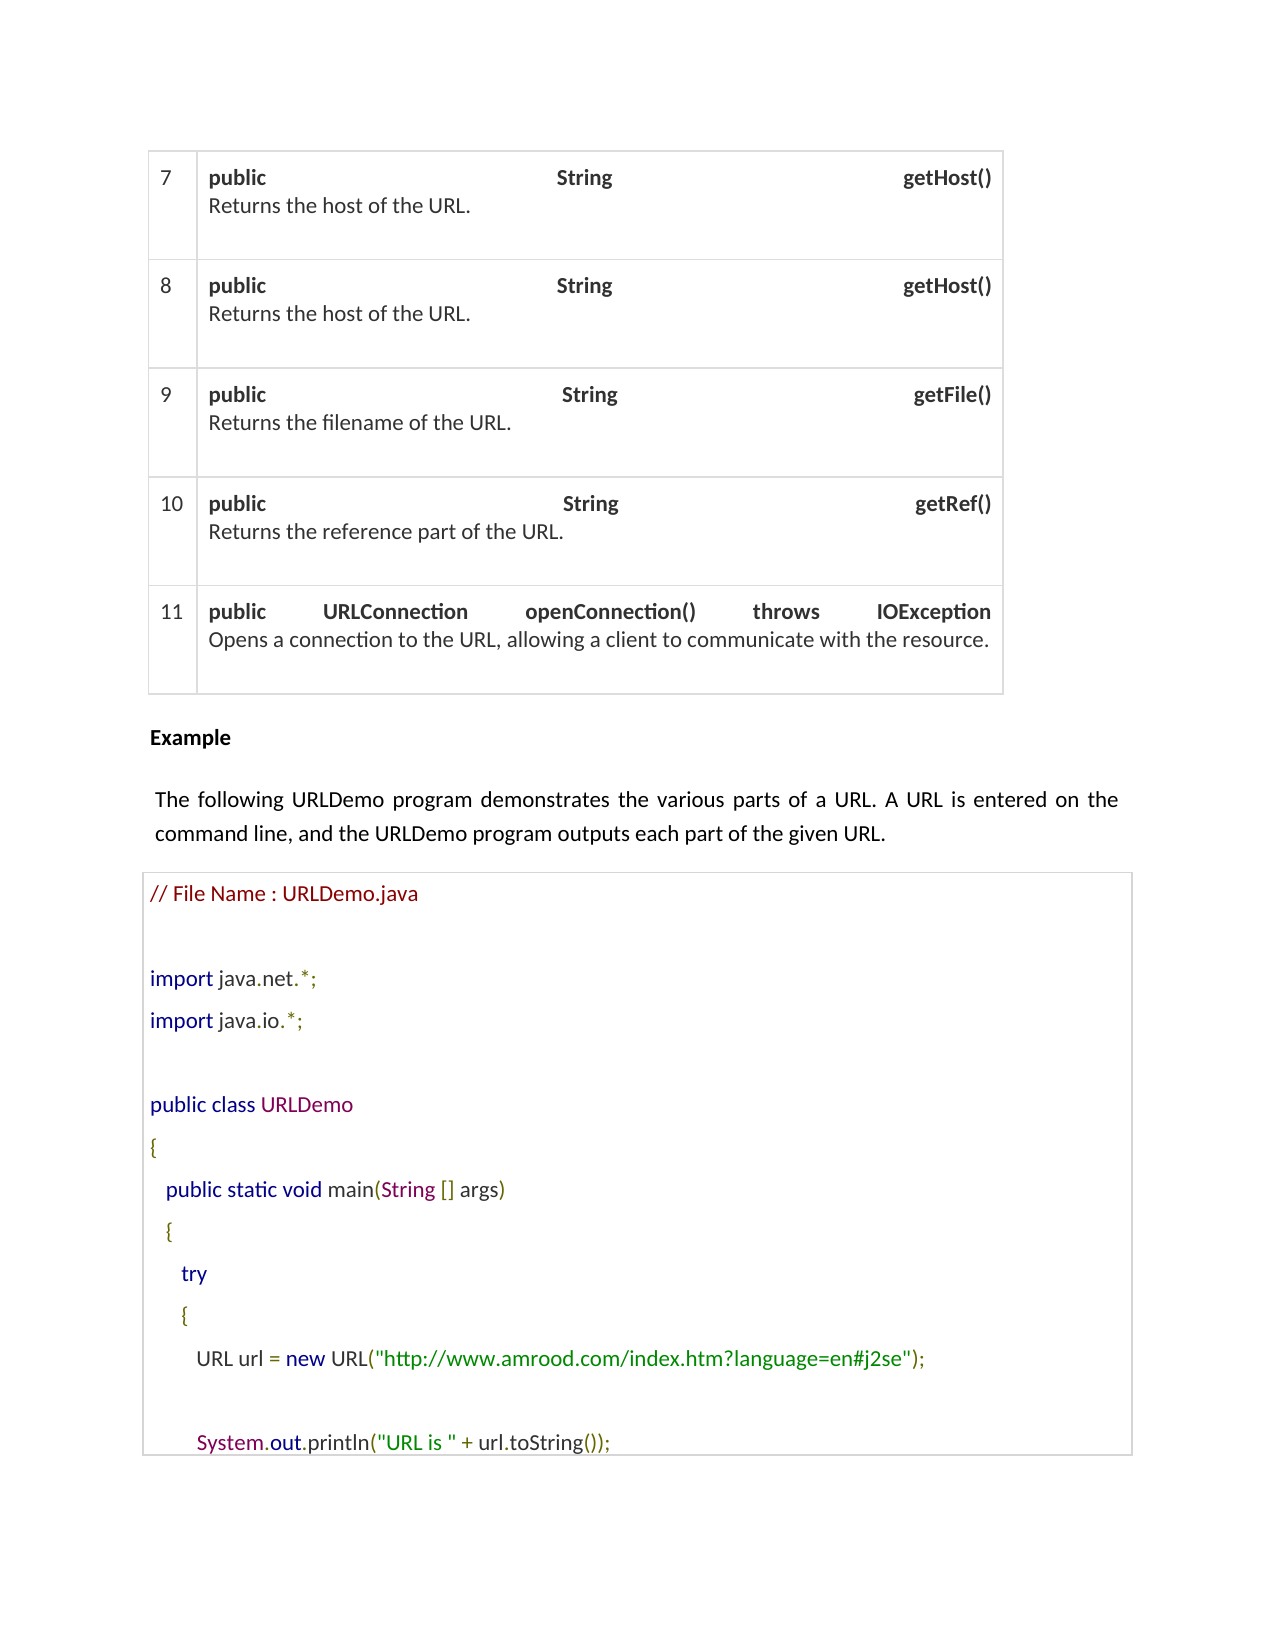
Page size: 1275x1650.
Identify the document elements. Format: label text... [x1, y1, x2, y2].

table_cell public String getFile() Returns the filename of the URL. [198, 369, 1002, 476]
text import java.net.*; [144, 956, 1131, 992]
table_cell public URLConnection openConnection() throws IOException Opens a connection to the URL, allowing a client to communicate with the resource. [198, 586, 1002, 693]
table_cell 8 [149, 260, 196, 367]
text public class URLDemo [144, 1083, 1131, 1118]
text System.out.println("URL is " + url.toString()); [144, 1420, 1131, 1454]
text { [144, 1209, 1131, 1245]
text import java.io.*; [144, 998, 1131, 1034]
text { [144, 1125, 1131, 1161]
text public static void main(String [] args) [144, 1167, 1131, 1203]
table_cell public String getHost() Returns the host of the URL. [198, 152, 1002, 259]
table_cell 9 [149, 369, 196, 476]
text URL url = new URL("http://www.amrood.com/index.htm?language=en#j2se"); [144, 1336, 1131, 1372]
table_cell 10 [149, 478, 196, 584]
text Example [150, 723, 1125, 751]
text // File Name : URLDemo.java [144, 873, 1131, 908]
text The following URLDemo program demonstrates the various parts of a URL. A URL is entered on the command line, and the URLDemo program outputs each part of the given URL. [155, 779, 1120, 847]
table_cell 7 [149, 152, 196, 259]
table_cell 11 [149, 586, 196, 693]
table_cell public String getRef() Returns the reference part of the URL. [198, 478, 1002, 584]
table_cell public String getHost() Returns the host of the URL. [198, 260, 1002, 367]
text try [144, 1251, 1131, 1287]
text { [144, 1294, 1131, 1329]
